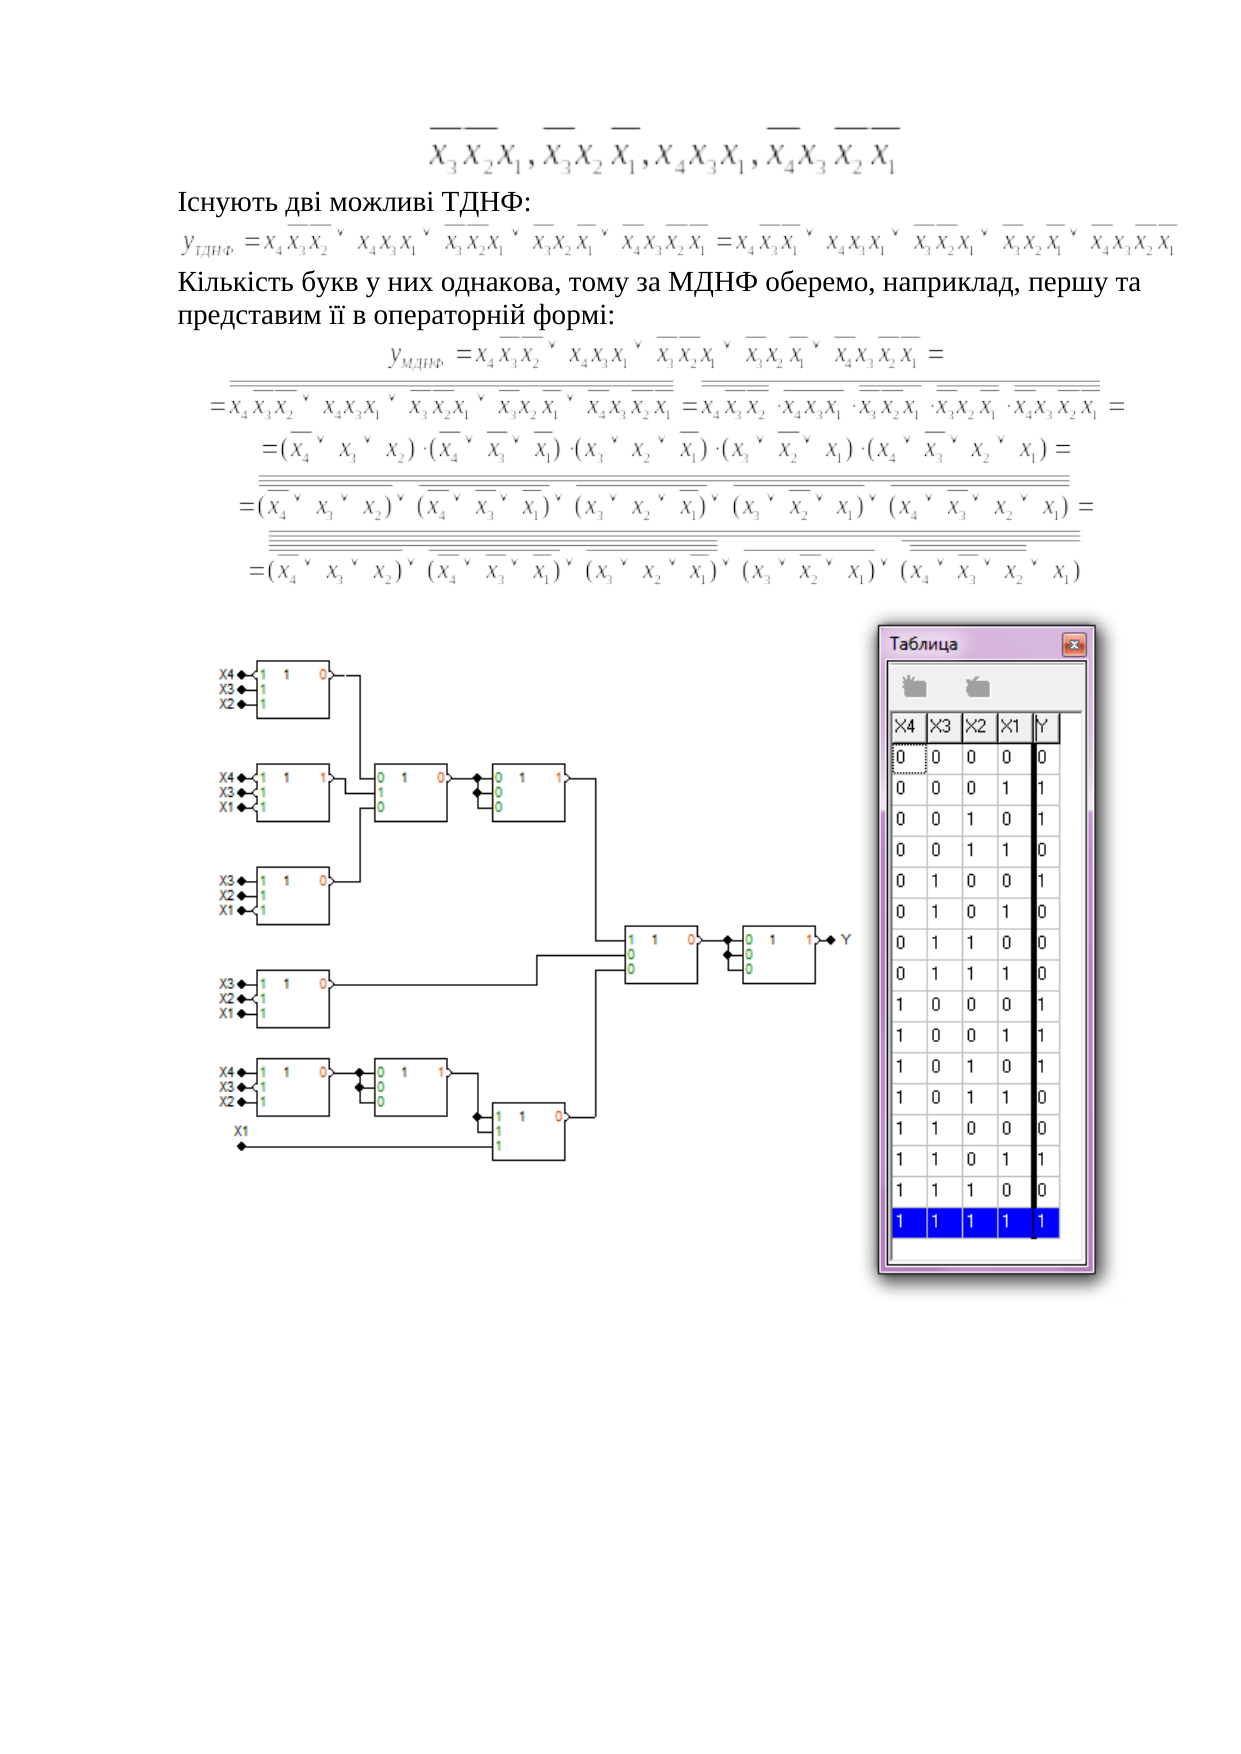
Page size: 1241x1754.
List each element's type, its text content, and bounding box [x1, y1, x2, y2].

picture [177, 603, 1152, 1341]
text Існують дві можливі ТДНФ: [177, 184, 1152, 218]
text Кількість букв у них однакова, тому за МДНФ оберемо, наприклад, першу та представим її в операторній формі: [177, 218, 1152, 331]
